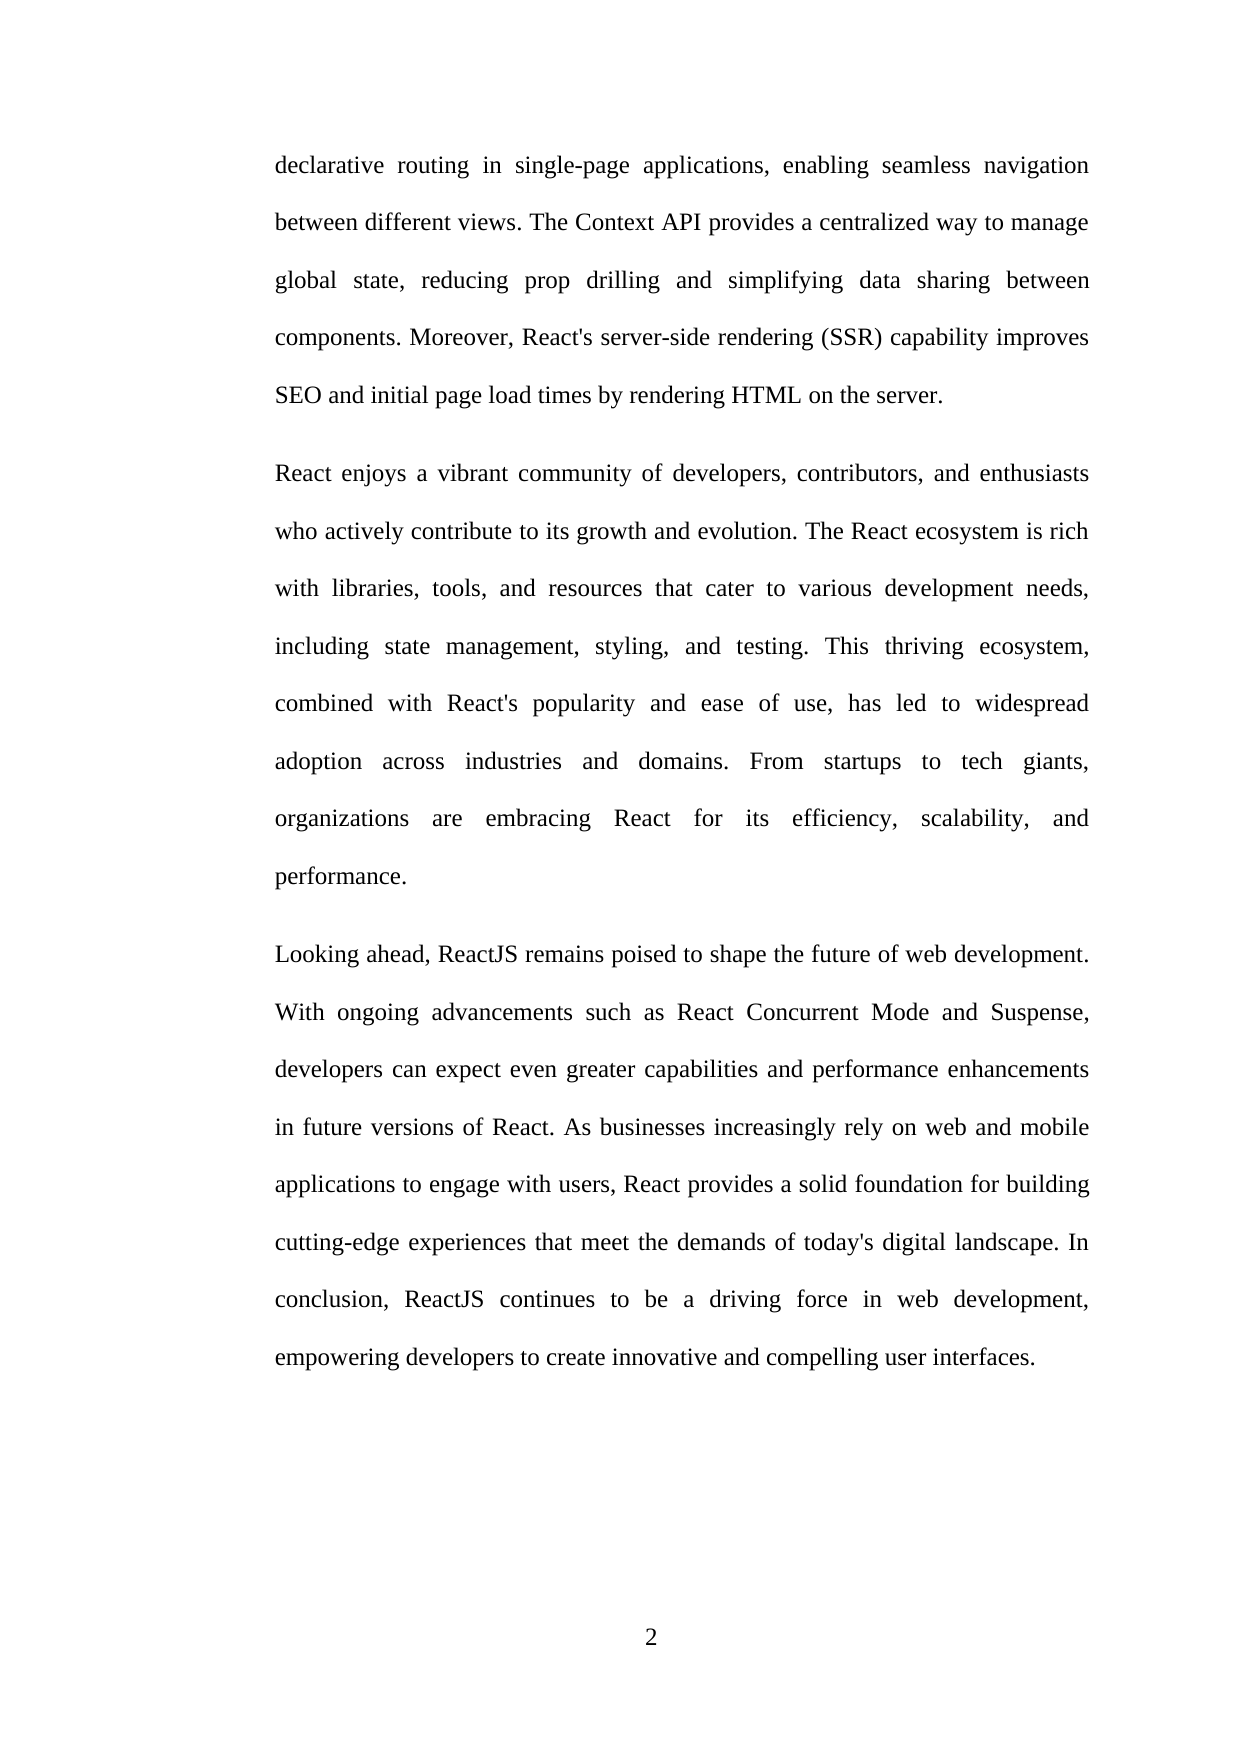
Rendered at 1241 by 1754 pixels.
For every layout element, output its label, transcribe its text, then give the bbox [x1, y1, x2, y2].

text React enjoys a vibrant community of developers, contributors, and enthusiasts who actively contribute to its growth and evolution. The React ecosystem is rich with libraries, tools, and resources that cater to various development needs, including state management, styling, and testing. This thriving ecosystem, combined with React's popularity and ease of use, has led to widespread adoption across industries and domains. From startups to tech giants, organizations are embracing React for its efficiency, scalability, and performance. [274, 458, 1090, 889]
text Looking ahead, ReactJS remains poised to shape the future of web development. With ongoing advancements such as React Concurrent Mode and Suspense, developers can expect even greater capabilities and performance enhancements in future versions of React. As businesses increasingly rely on web and mobile applications to engage with users, React provides a solid foundation for building cutting-edge experiences that meet the demands of today's digital landscape. In conclusion, ReactJS continues to be a driving force in web development, empowering developers to create innovative and compelling user interfaces. [274, 939, 1090, 1370]
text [274, 150, 1090, 409]
